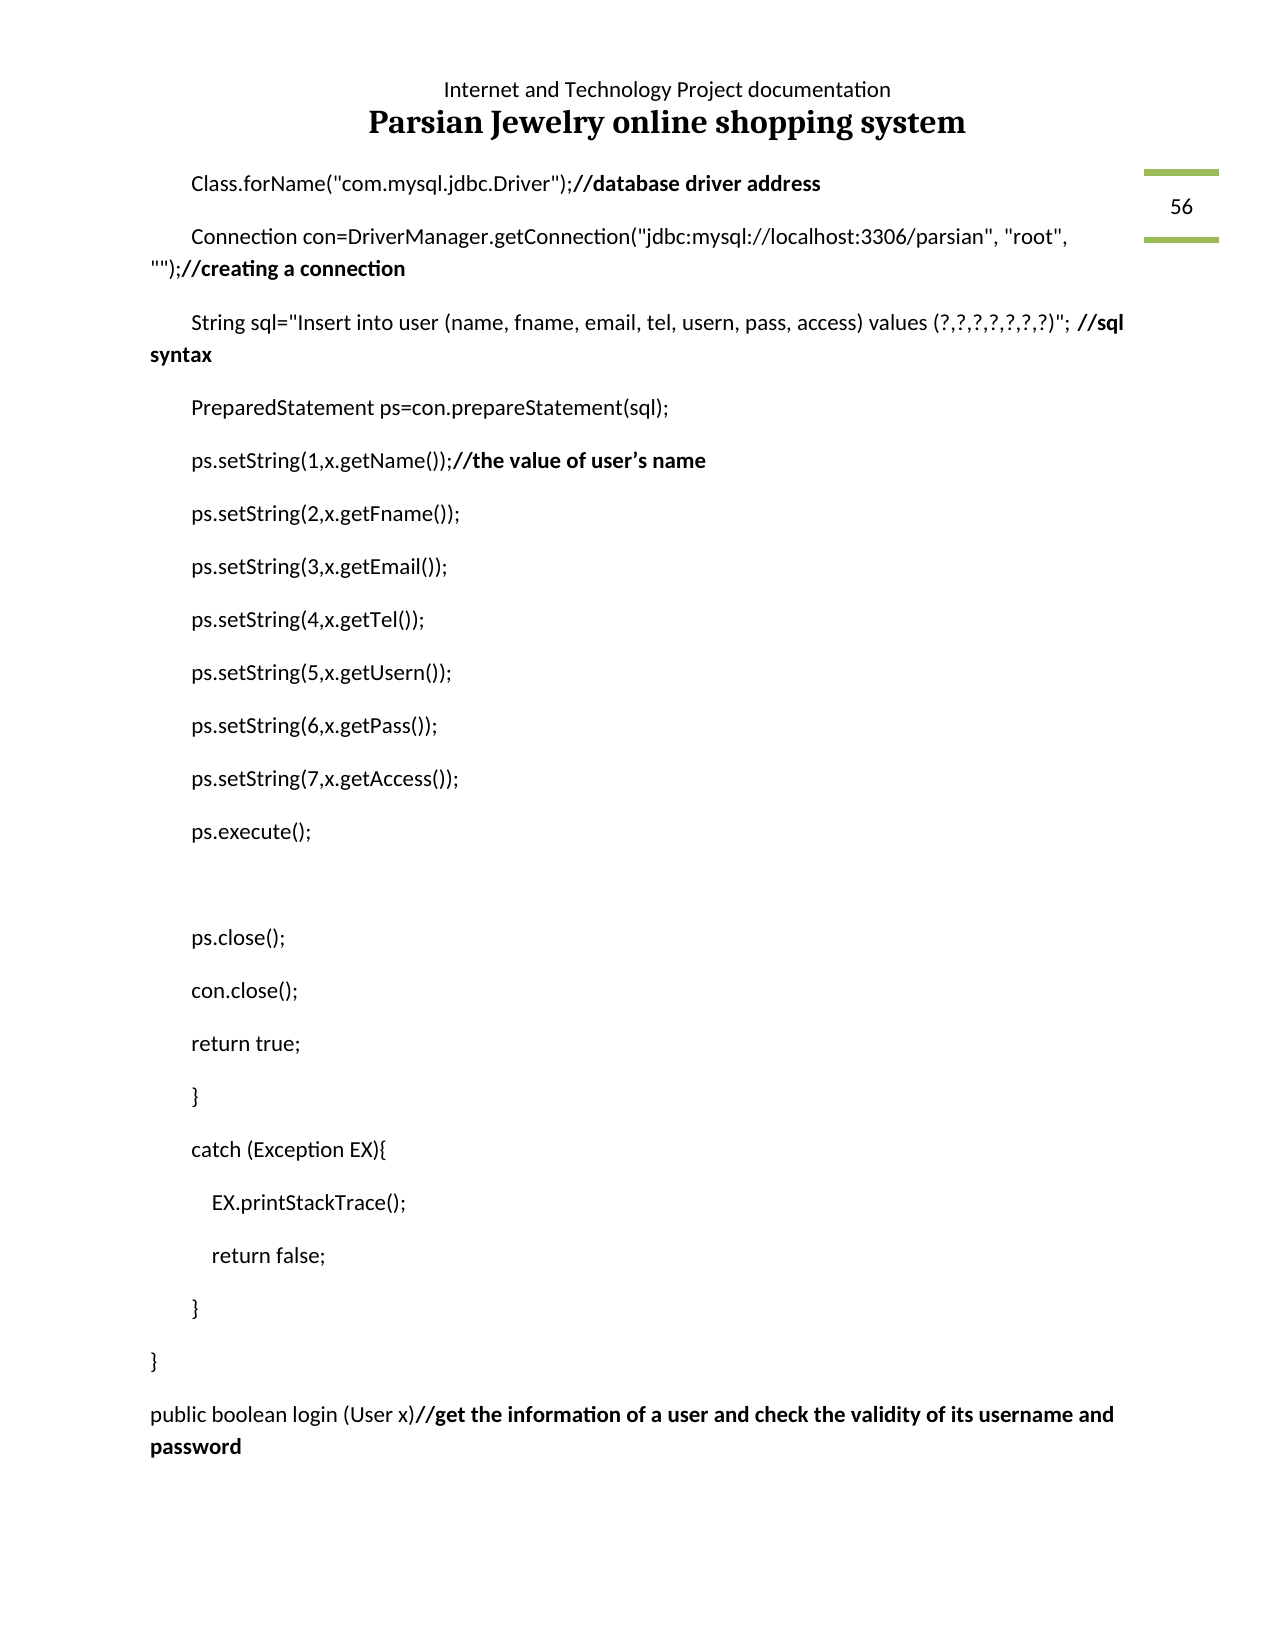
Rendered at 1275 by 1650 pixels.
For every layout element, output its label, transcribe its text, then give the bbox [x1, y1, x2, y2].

text ps.setString(3,x.getEmail()); [150, 552, 1125, 580]
text } [150, 1082, 1125, 1110]
text ps.setString(5,x.getUsern()); [150, 658, 1125, 686]
text Connection con=DriverManager.getConnection("jdbc:mysql://localhost:3306/parsian", "root", "");//creating a connection [150, 222, 1125, 283]
text return true; [150, 1029, 1125, 1057]
text catch (Exception EX){ [150, 1135, 1125, 1163]
text String sql="Insert into user (name, fname, email, tel, usern, pass, access) values (?,?,?,?,?,?,?)"; //sql syntax [150, 308, 1125, 368]
text ps.setString(7,x.getAccess()); [150, 764, 1125, 792]
text ps.setString(1,x.getName());//the value of user’s name [150, 446, 1125, 474]
text } [150, 1294, 1125, 1322]
text ps.setString(2,x.getFname()); [150, 499, 1125, 527]
text return false; [150, 1241, 1125, 1269]
text public boolean login (User x)//get the information of a user and check the validity of its username and password [150, 1400, 1125, 1460]
text EX.printStackTrace(); [150, 1188, 1125, 1216]
text PreparedStatement ps=con.prepareStatement(sql); [150, 393, 1125, 421]
text } [150, 1347, 1125, 1375]
text con.close(); [150, 976, 1125, 1004]
text ps.setString(6,x.getPass()); [150, 711, 1125, 739]
text ps.execute(); [150, 817, 1125, 845]
text ps.close(); [150, 923, 1125, 951]
text Class.forName("com.mysql.jdbc.Driver");//database driver address [150, 169, 1125, 197]
text ps.setString(4,x.getTel()); [150, 605, 1125, 633]
